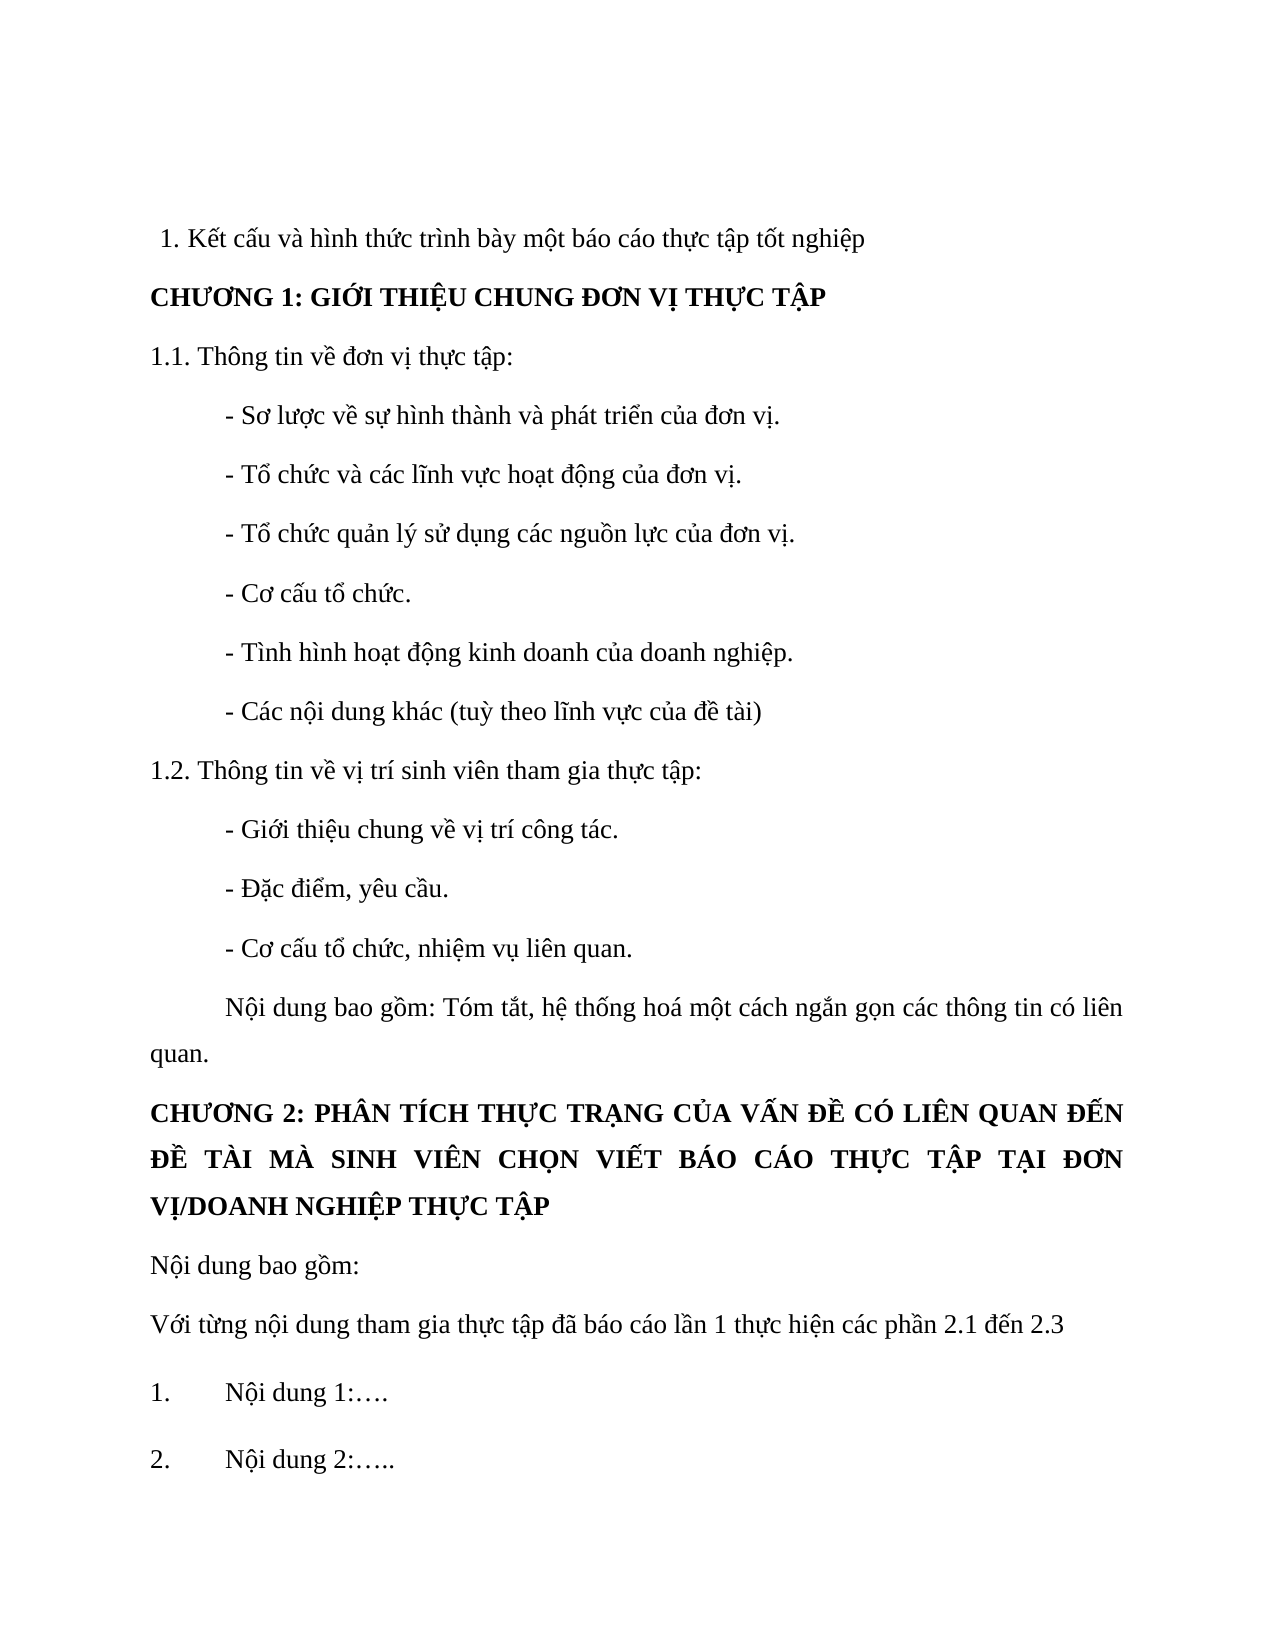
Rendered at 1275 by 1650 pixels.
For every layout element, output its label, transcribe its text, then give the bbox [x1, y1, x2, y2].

text CHƯƠNG 2: PHÂN TÍCH THỰC TRẠNG CỦA VẤN ĐỀ CÓ LIÊN QUAN ĐẾN ĐỀ TÀI MÀ SINH VIÊN CHỌN VIẾT BÁO CÁO THỰC TẬP TẠI ĐƠN VỊ/DOANH NGHIỆP THỰC TẬP [150, 1097, 1125, 1221]
text - Tổ chức quản lý sử dụng các nguồn lực của đơn vị. [225, 517, 1125, 549]
list Nội dung 1:…. [150, 1376, 1125, 1407]
text - Sơ lược về sự hình thành và phát triển của đơn vị. [225, 399, 1125, 430]
text - Giới thiệu chung về vị trí công tác. [150, 813, 1125, 844]
list Kết cấu và hình thức trình bày một báo cáo thực tập tốt nghiệp [159, 222, 1125, 253]
list Nội dung 2:….. [150, 1443, 1125, 1474]
text CHƯƠNG 1: GIỚI THIỆU CHUNG ĐƠN VỊ THỰC TẬP [150, 281, 1125, 312]
text - Tổ chức và các lĩnh vực hoạt động của đơn vị. [225, 458, 1125, 489]
text 1.1. Thông tin về đơn vị thực tập: [150, 340, 1125, 371]
text Nội dung bao gồm: Tóm tắt, hệ thống hoá một cách ngắn gọn các thông tin có liên quan. [150, 991, 1125, 1069]
text - Đặc điểm, yêu cầu. [225, 872, 1125, 904]
text Với từng nội dung tham gia thực tập đã báo cáo lần 1 thực hiện các phần 2.1 đến 2.3 [150, 1308, 1125, 1339]
text 1.2. Thông tin về vị trí sinh viên tham gia thực tập: [150, 754, 1125, 785]
text Nội dung bao gồm: [150, 1249, 1125, 1280]
text - Tình hình hoạt động kinh doanh của doanh nghiệp. [225, 636, 1125, 667]
text - Cơ cấu tổ chức, nhiệm vụ liên quan. [225, 932, 1125, 963]
text - Cơ cấu tổ chức. [225, 577, 1125, 608]
text - Các nội dung khác (tuỳ theo lĩnh vực của đề tài) [225, 695, 1125, 726]
